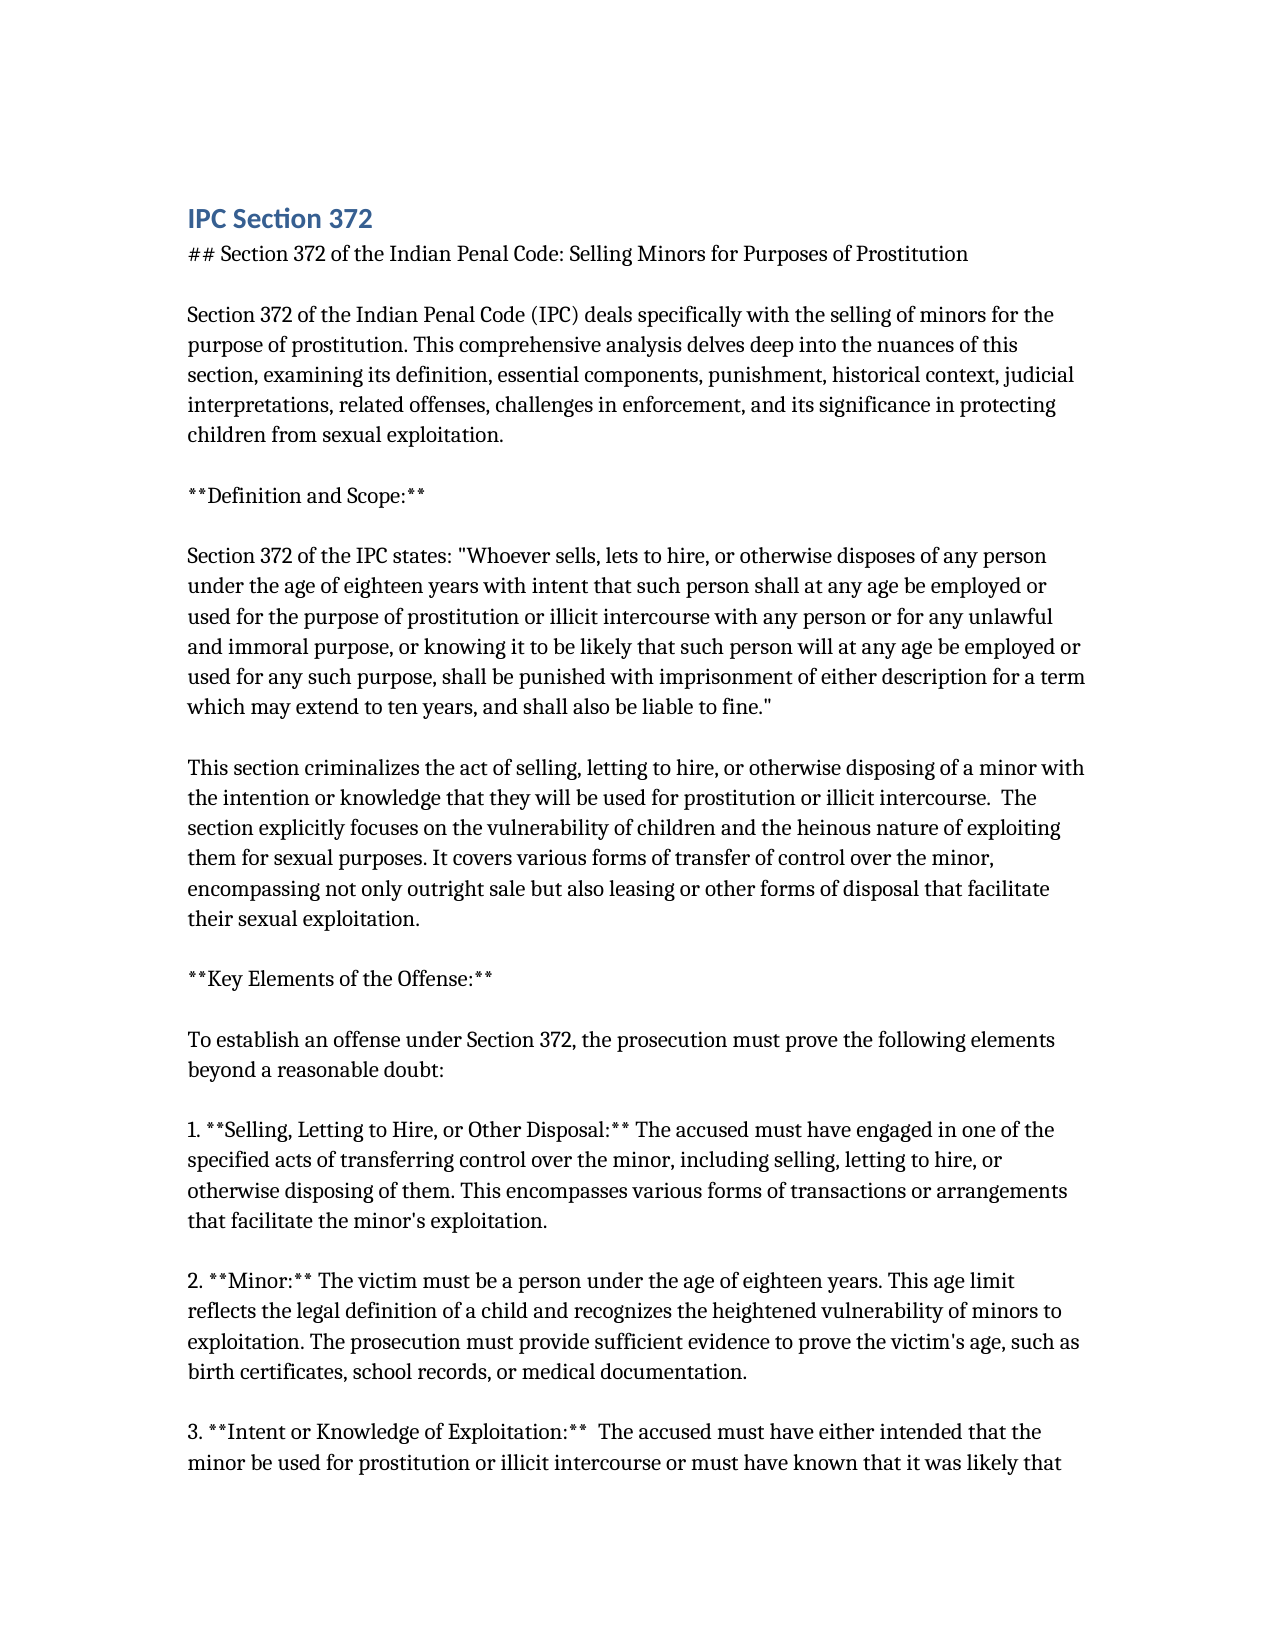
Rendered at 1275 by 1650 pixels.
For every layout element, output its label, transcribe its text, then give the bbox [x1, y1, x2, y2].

subtitle IPC Section 372 [187, 200, 1087, 236]
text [187, 241, 1087, 1476]
